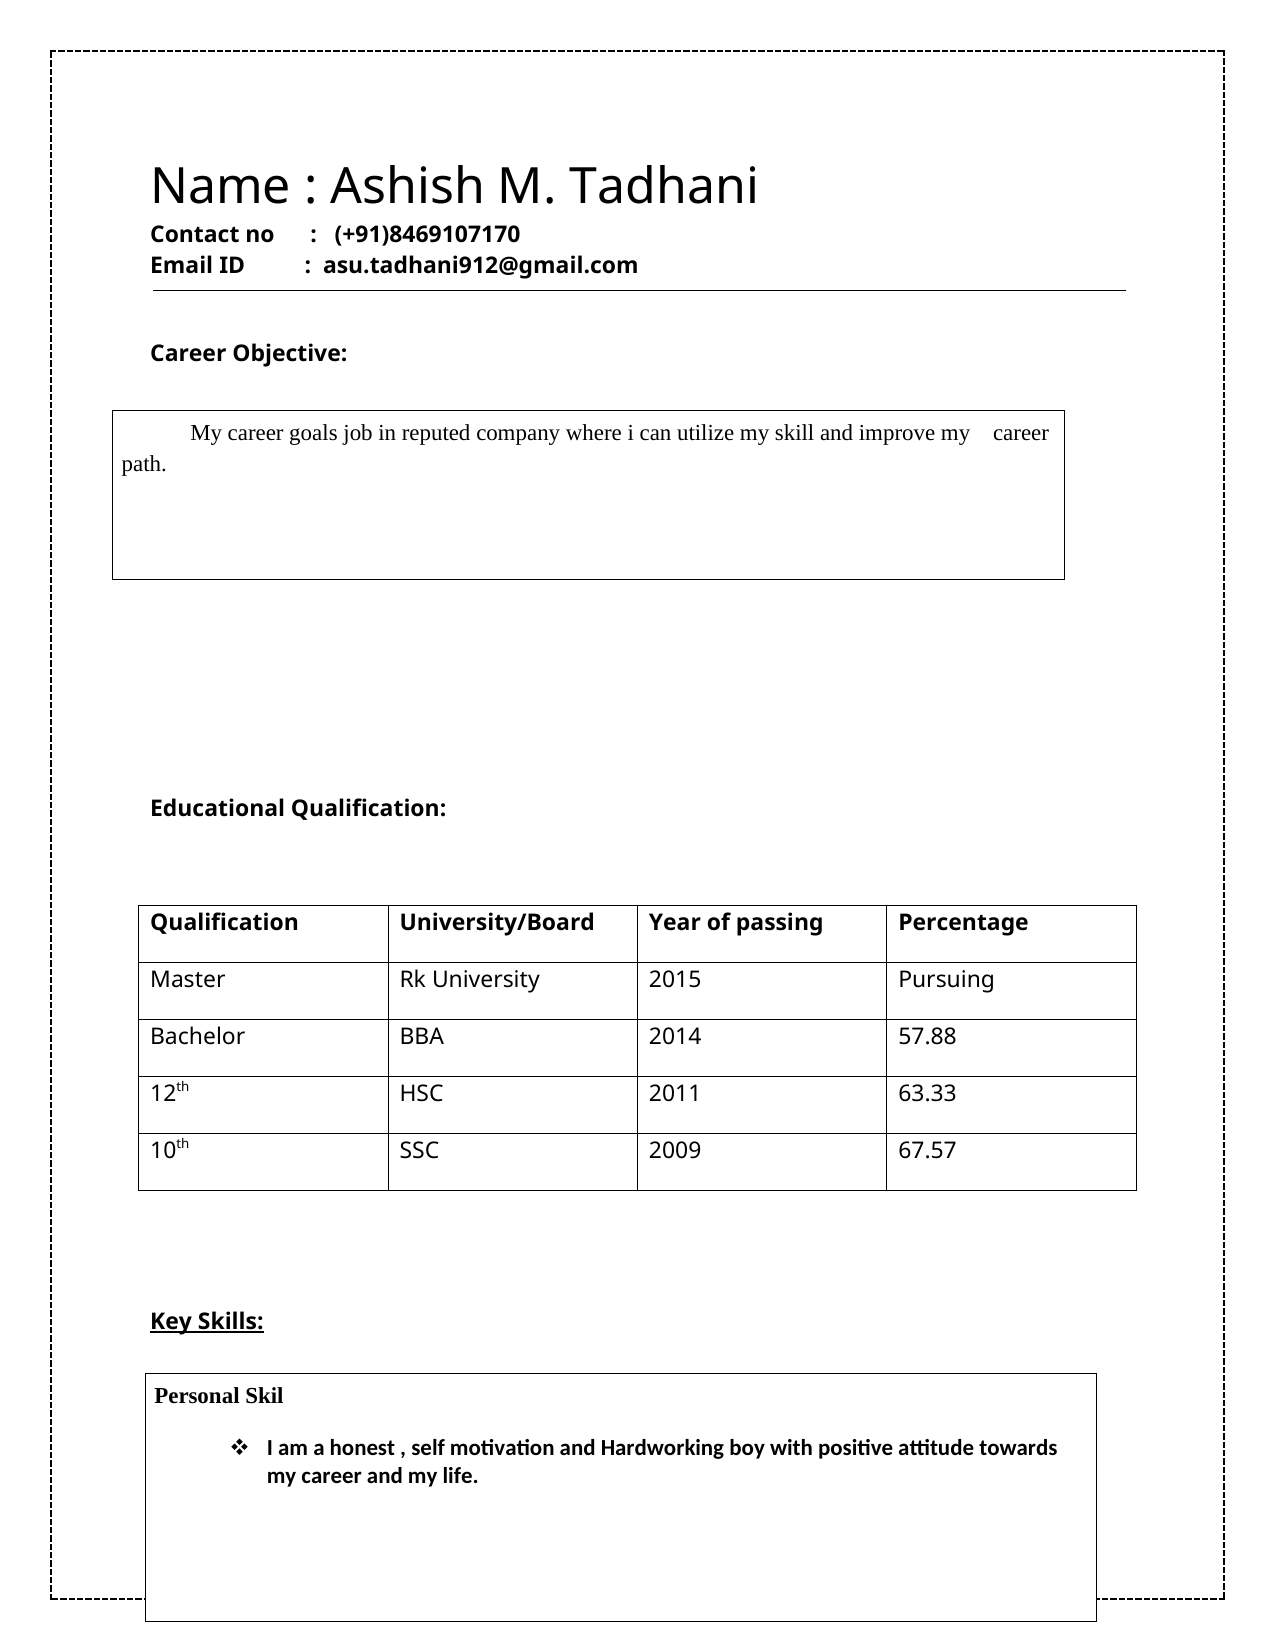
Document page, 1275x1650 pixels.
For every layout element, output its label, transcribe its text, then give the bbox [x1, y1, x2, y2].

table_header Year of passing [638, 906, 886, 962]
table_cell SSC [389, 1134, 637, 1190]
table_cell HSC [389, 1077, 637, 1133]
text Key Skills: [150, 1304, 1125, 1336]
table_cell 2015 [638, 963, 886, 1019]
table_cell 10th [139, 1134, 388, 1190]
table_header Percentage [887, 906, 1136, 962]
table_cell 63.33 [887, 1077, 1136, 1133]
table_cell 12th [139, 1077, 388, 1133]
table_header University/Board [389, 906, 637, 962]
table_cell Master [139, 963, 388, 1019]
table_cell 2011 [638, 1077, 886, 1133]
text Career Objective: [150, 337, 1125, 369]
table_cell BBA [389, 1020, 637, 1076]
table_header Qualification [139, 906, 388, 962]
text Educational Qualification: [150, 792, 1125, 823]
table_cell 2014 [638, 1020, 886, 1076]
table_cell Pursuing [887, 963, 1136, 1019]
table_cell 2009 [638, 1134, 886, 1190]
text Name : Ashish M. Tadhani [150, 150, 1125, 218]
text Email ID : asu.tadhani912@gmail.com [150, 249, 1125, 281]
text Contact no : (+91)8469107170 [150, 218, 1125, 249]
table_cell 57.88 [887, 1020, 1136, 1076]
table_cell Bachelor [139, 1020, 388, 1076]
table_cell 67.57 [887, 1134, 1136, 1190]
table_cell Rk University [389, 963, 637, 1019]
